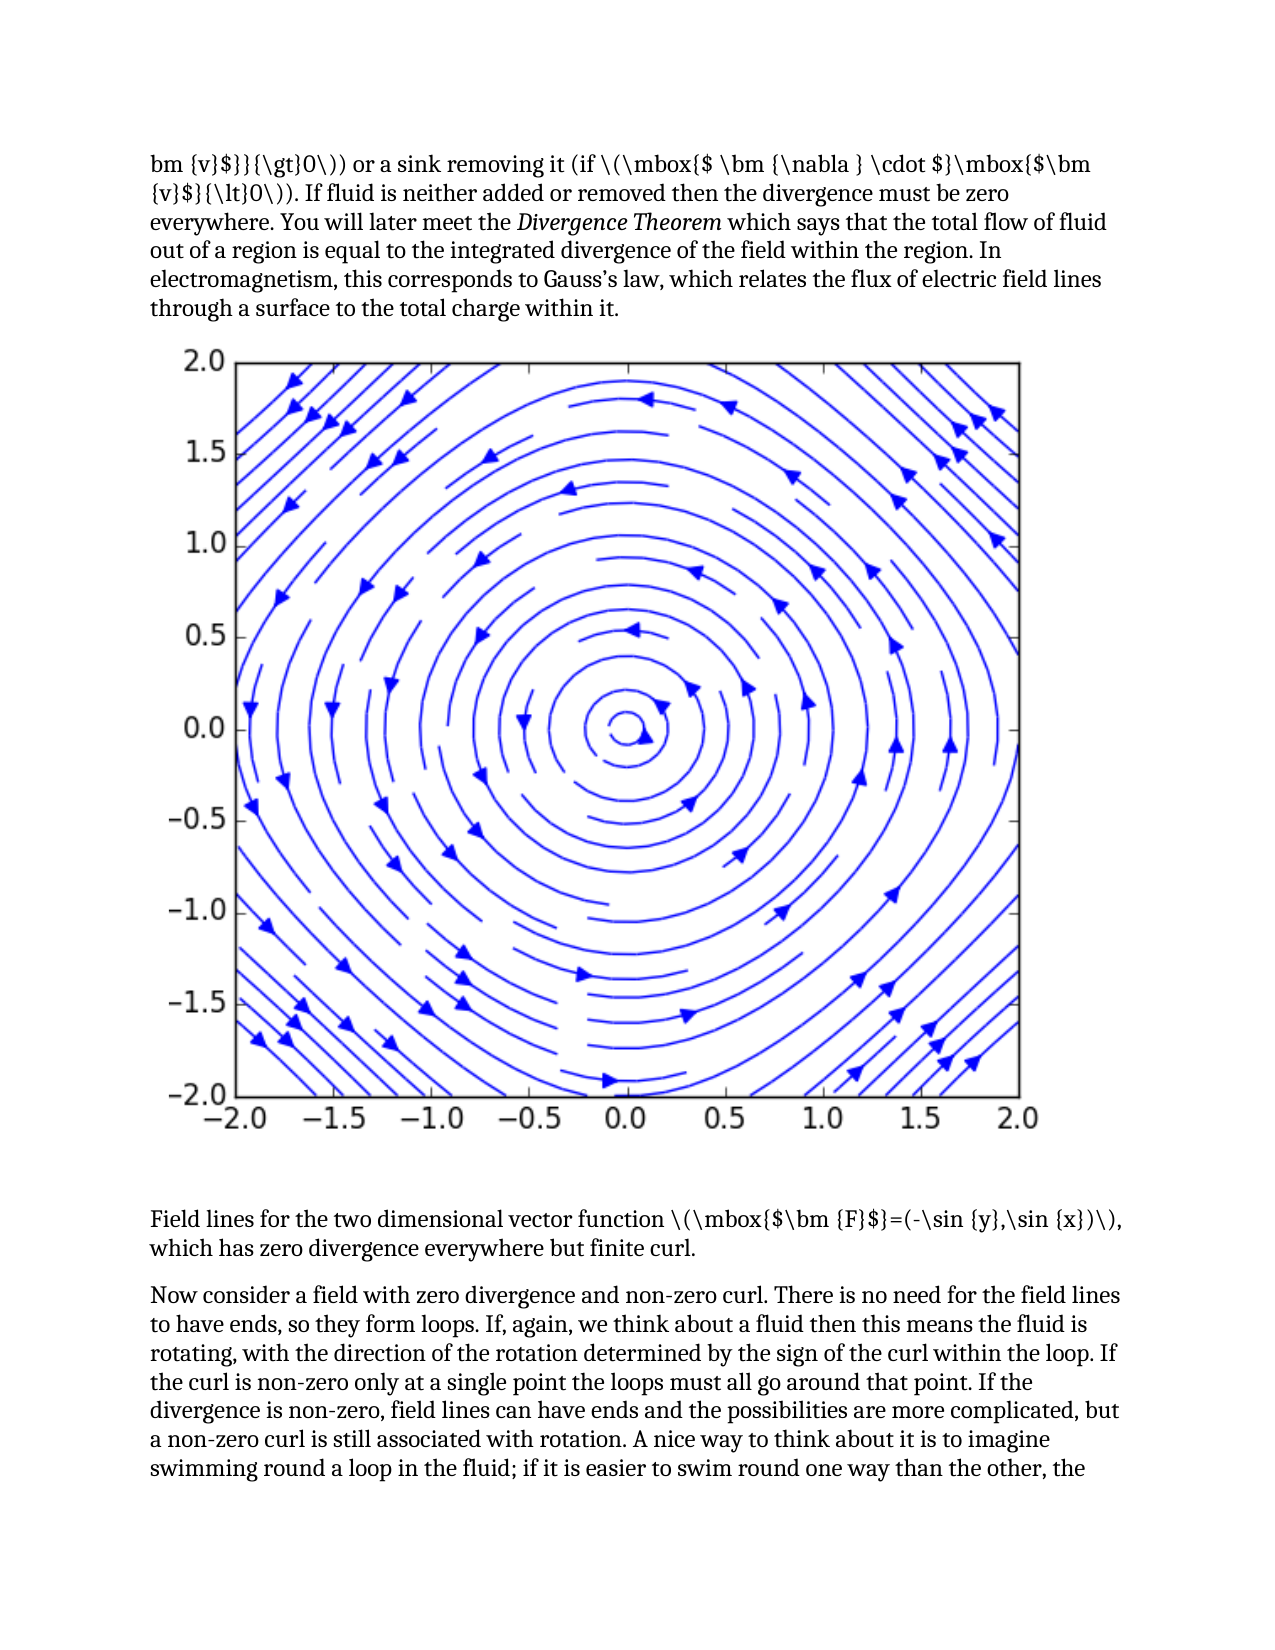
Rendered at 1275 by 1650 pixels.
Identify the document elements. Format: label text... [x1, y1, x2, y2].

picture [168, 341, 1044, 1139]
text Field lines for the two dimensional vector function \(\mbox{$\bm {F}$}=(-\sin {y},\sin {x})\), which has zero divergence everywhere but finite curl. [150, 1205, 1125, 1263]
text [150, 150, 1125, 322]
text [150, 1281, 1125, 1483]
